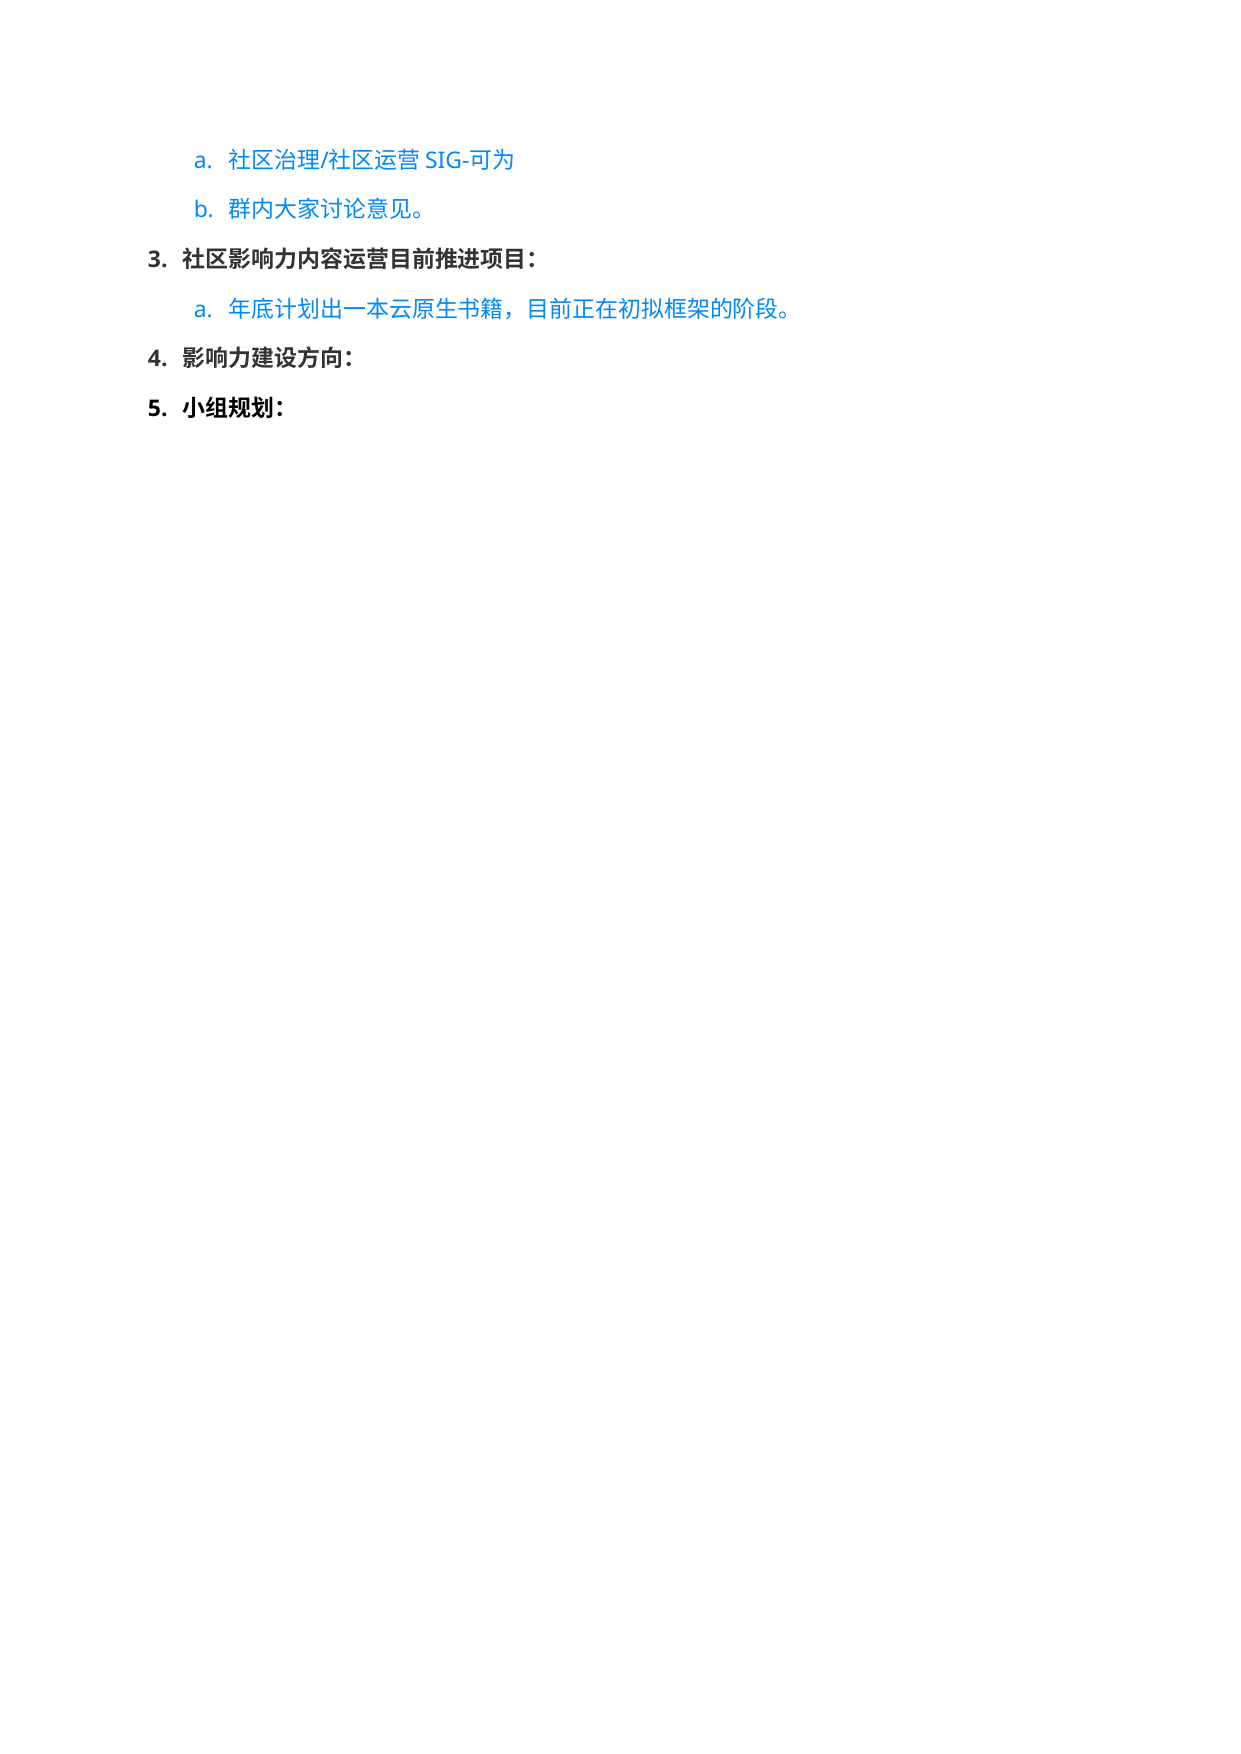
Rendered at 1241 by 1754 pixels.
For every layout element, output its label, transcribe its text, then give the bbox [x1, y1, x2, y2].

list 社区影响力内容运营目前推进项目： [148, 241, 1093, 274]
list 社区治理/社区运营SIG-可为 [193, 142, 1093, 175]
list 小组规划： [148, 390, 1093, 423]
list 年底计划出一本云原生书籍，目前正在初拟框架的阶段。 [193, 291, 1093, 324]
list 群内大家讨论意见。 [193, 191, 1093, 225]
list 影响力建设方向： [148, 340, 1093, 373]
